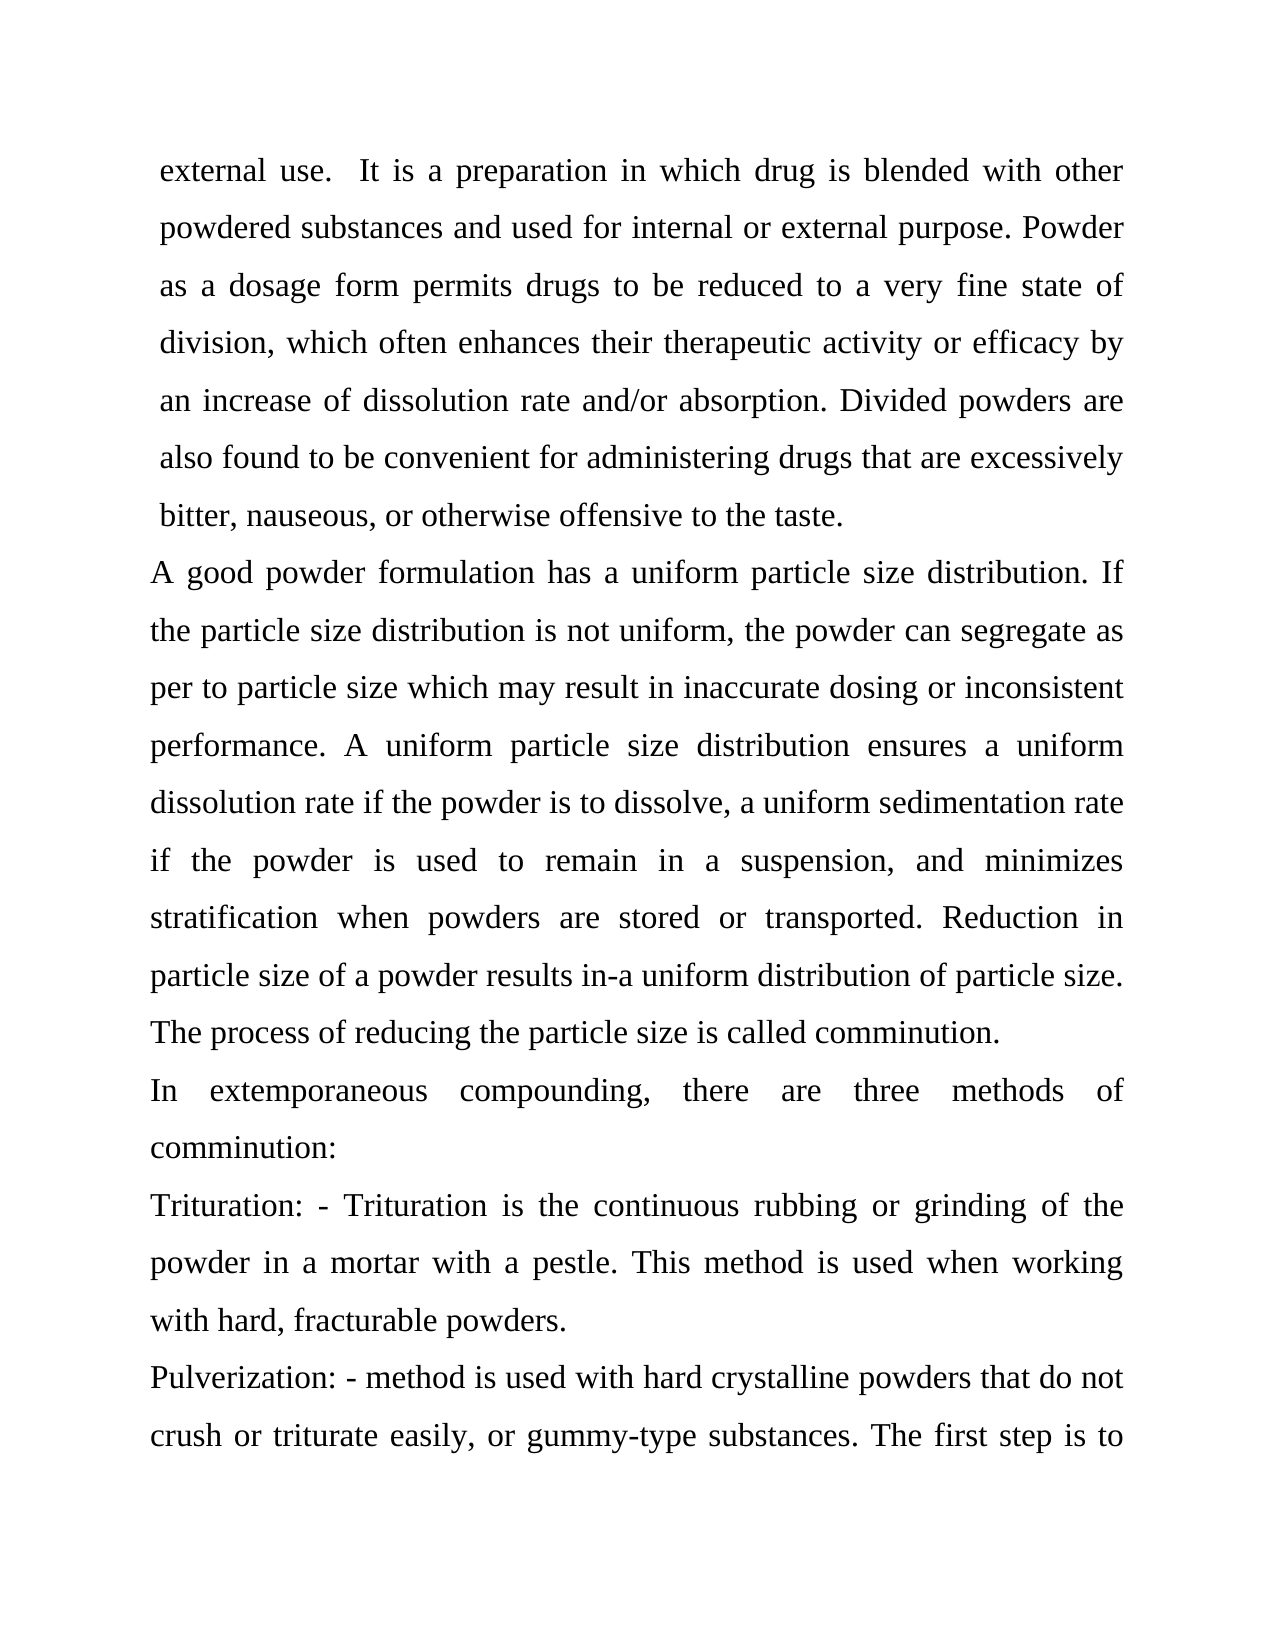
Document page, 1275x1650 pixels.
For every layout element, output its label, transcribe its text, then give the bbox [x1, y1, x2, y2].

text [150, 1357, 1125, 1453]
text A good powder formulation has a uniform particle size distribution. If the particle size distribution is not uniform, the powder can segregate as per to particle size which may result in inaccurate dosing or inconsistent performance. A uniform particle size distribution ensures a uniform dissolution rate if the powder is to dissolve, a uniform sedimentation rate if the powder is used to remain in a suspension, and minimizes stratification when powders are stored or transported. Reduction in particle size of a powder results in-a uniform distribution of particle size. The process of reducing the particle size is called comminution. [150, 552, 1125, 1051]
text In extemporaneous compounding, there are three methods of comminution: [150, 1070, 1125, 1166]
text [159, 150, 1125, 533]
text Trituration: - Trituration is the continuous rubbing or grinding of the powder in a mortar with a pestle. This method is used when working with hard, fracturable powders. [150, 1185, 1125, 1338]
